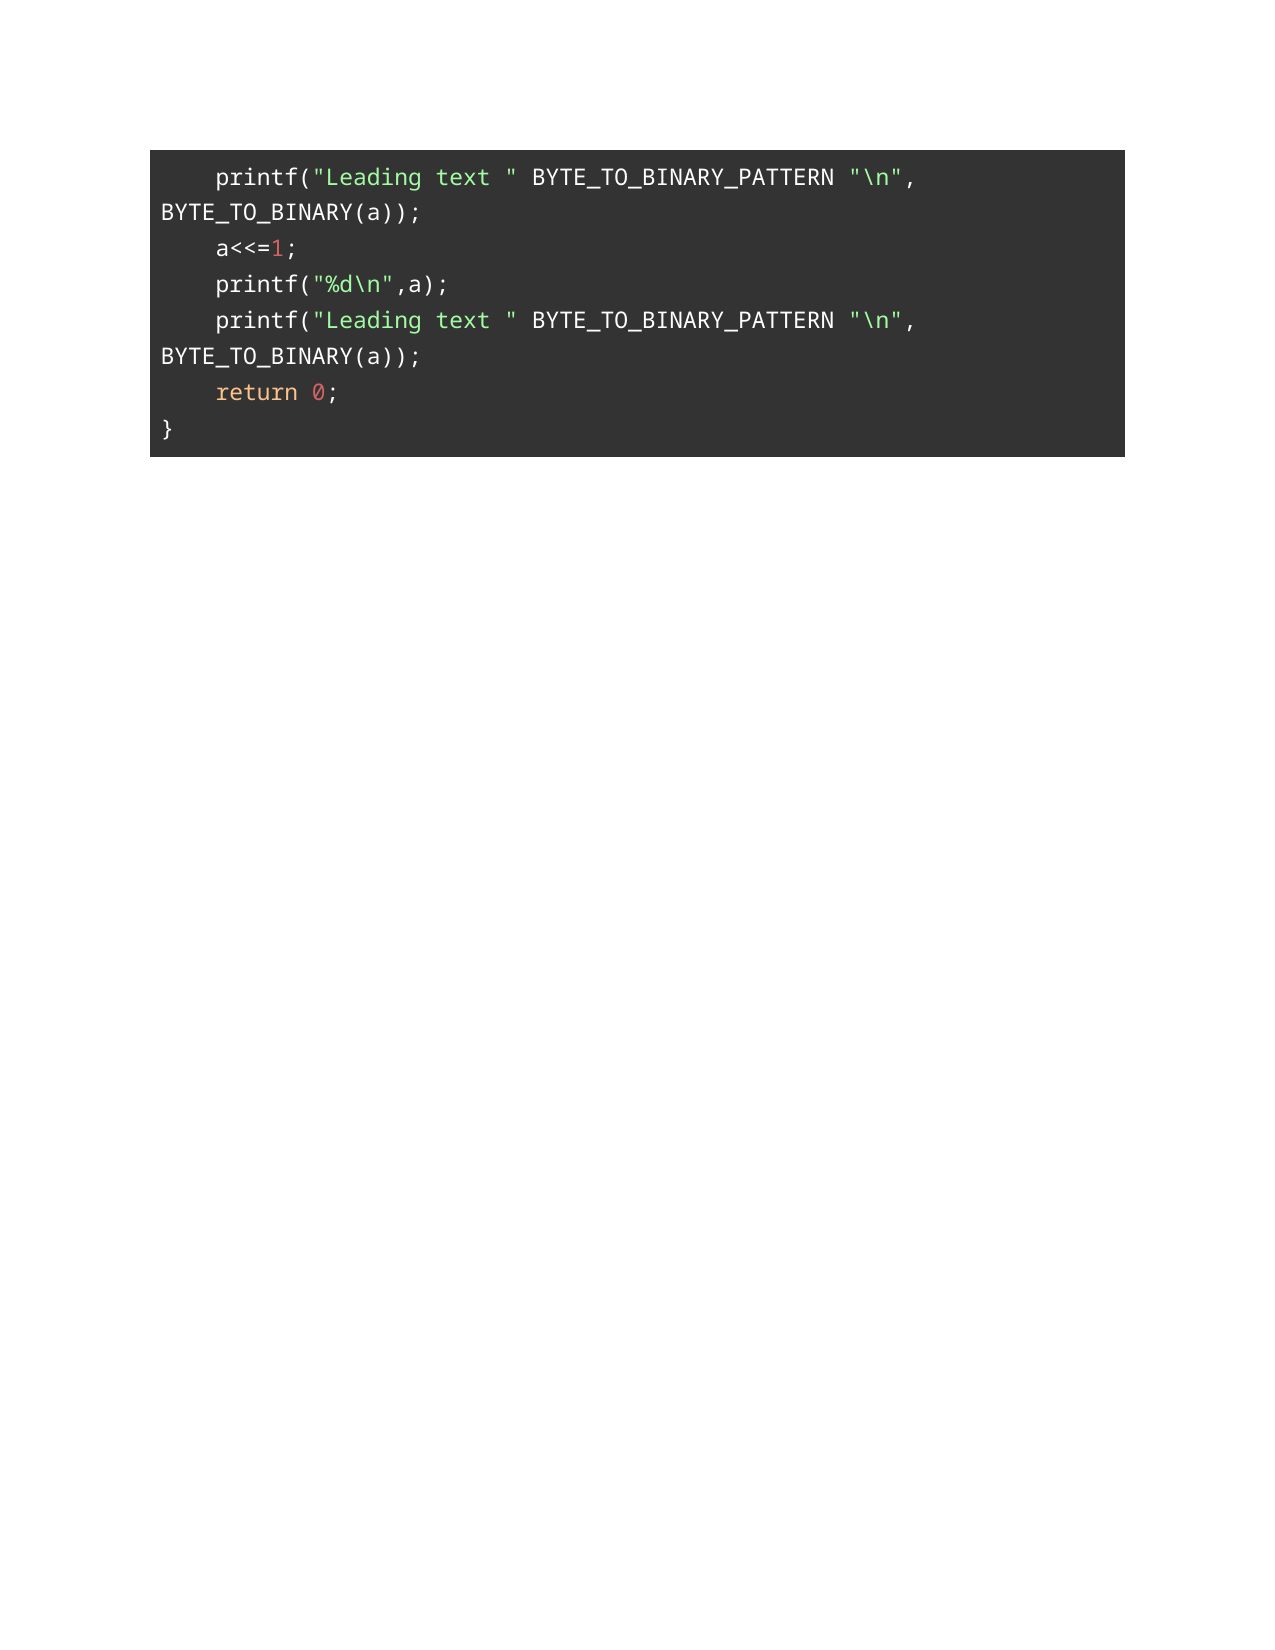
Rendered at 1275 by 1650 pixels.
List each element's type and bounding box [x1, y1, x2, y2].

table_header [150, 150, 1125, 457]
